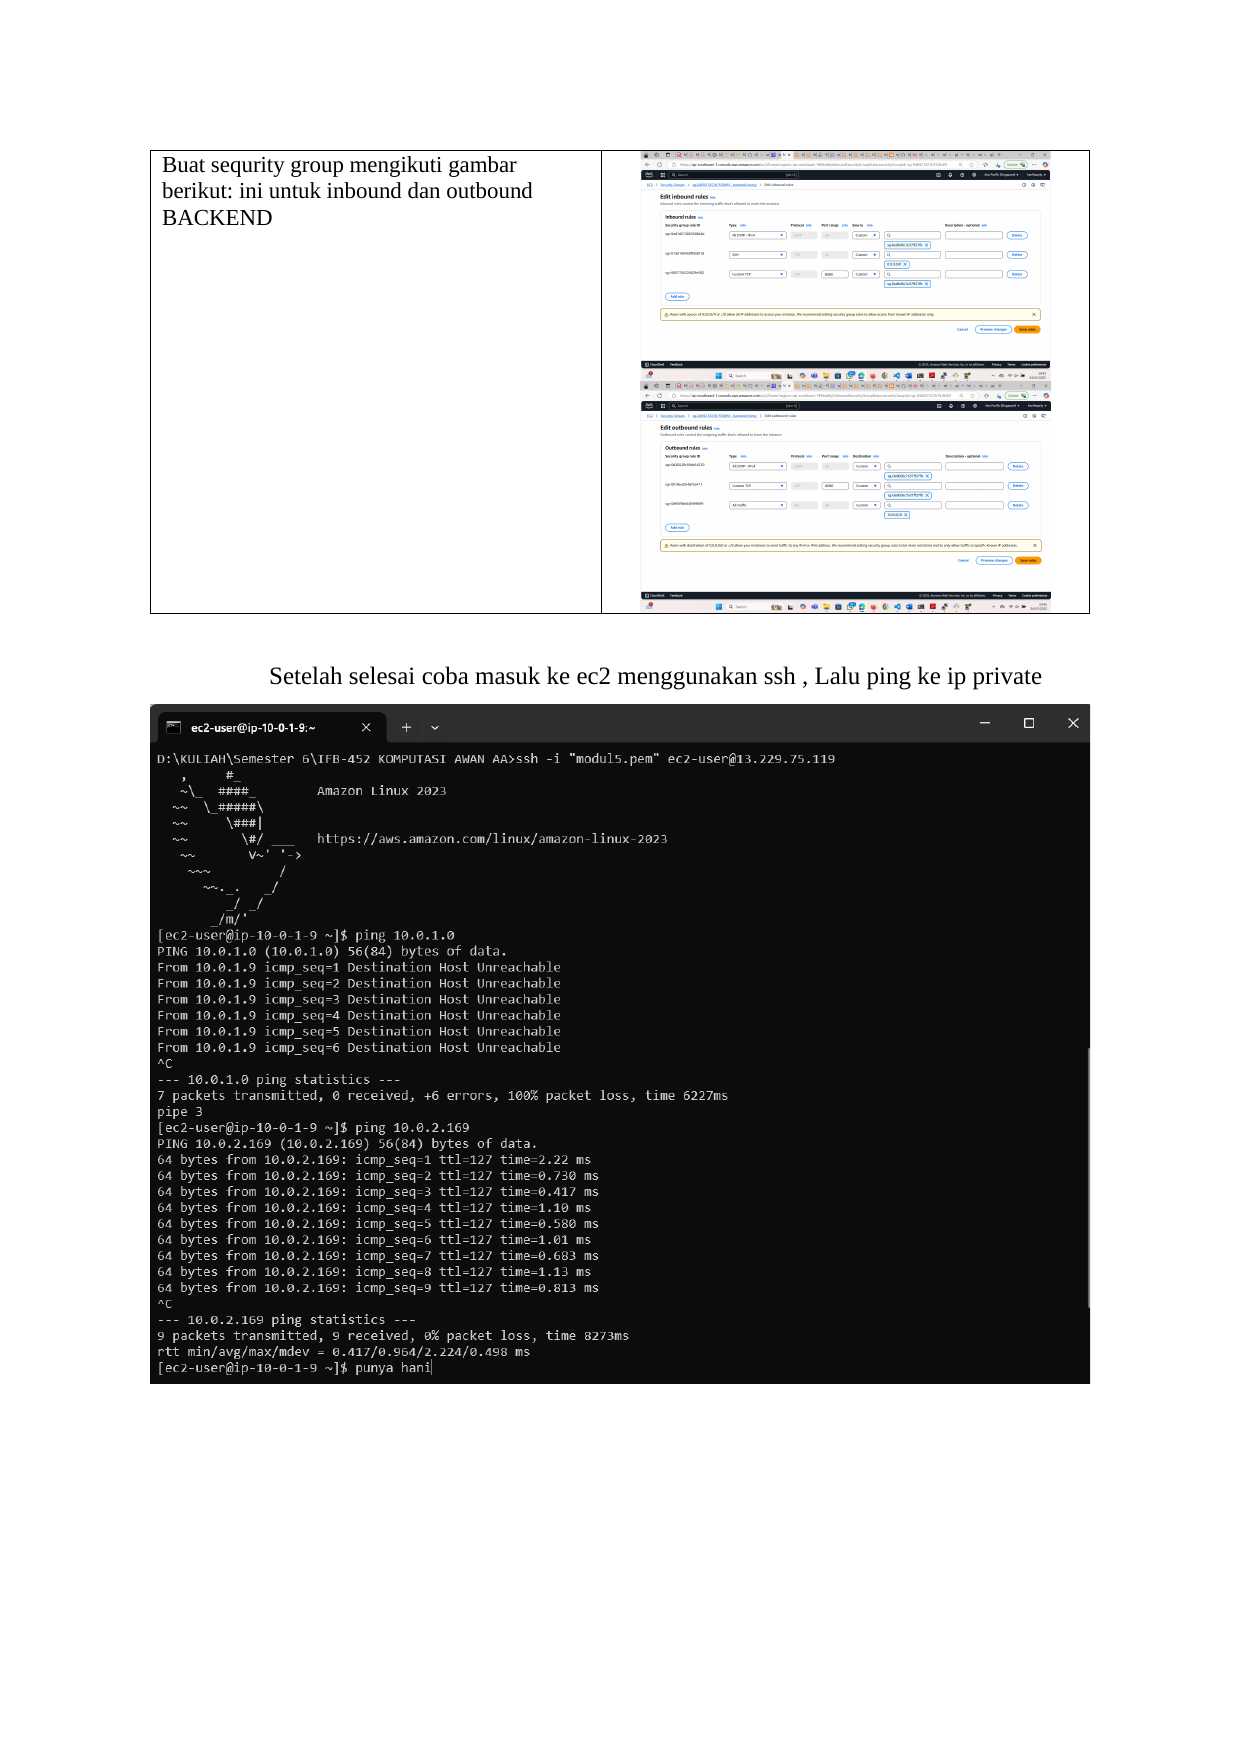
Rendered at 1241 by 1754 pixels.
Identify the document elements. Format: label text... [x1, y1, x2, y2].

table_cell Buat sequrity group mengikuti gambar berikut: ini untuk inbound dan outbound BACKEND [151, 151, 601, 613]
picture [640, 151, 1052, 613]
picture [150, 704, 1091, 1384]
table_cell [1051, 151, 1089, 613]
text Setelah selesai coba masuk ke ec2 menggunakan ssh , Lalu ping ke ip private [150, 661, 1090, 689]
table_cell [602, 151, 640, 613]
